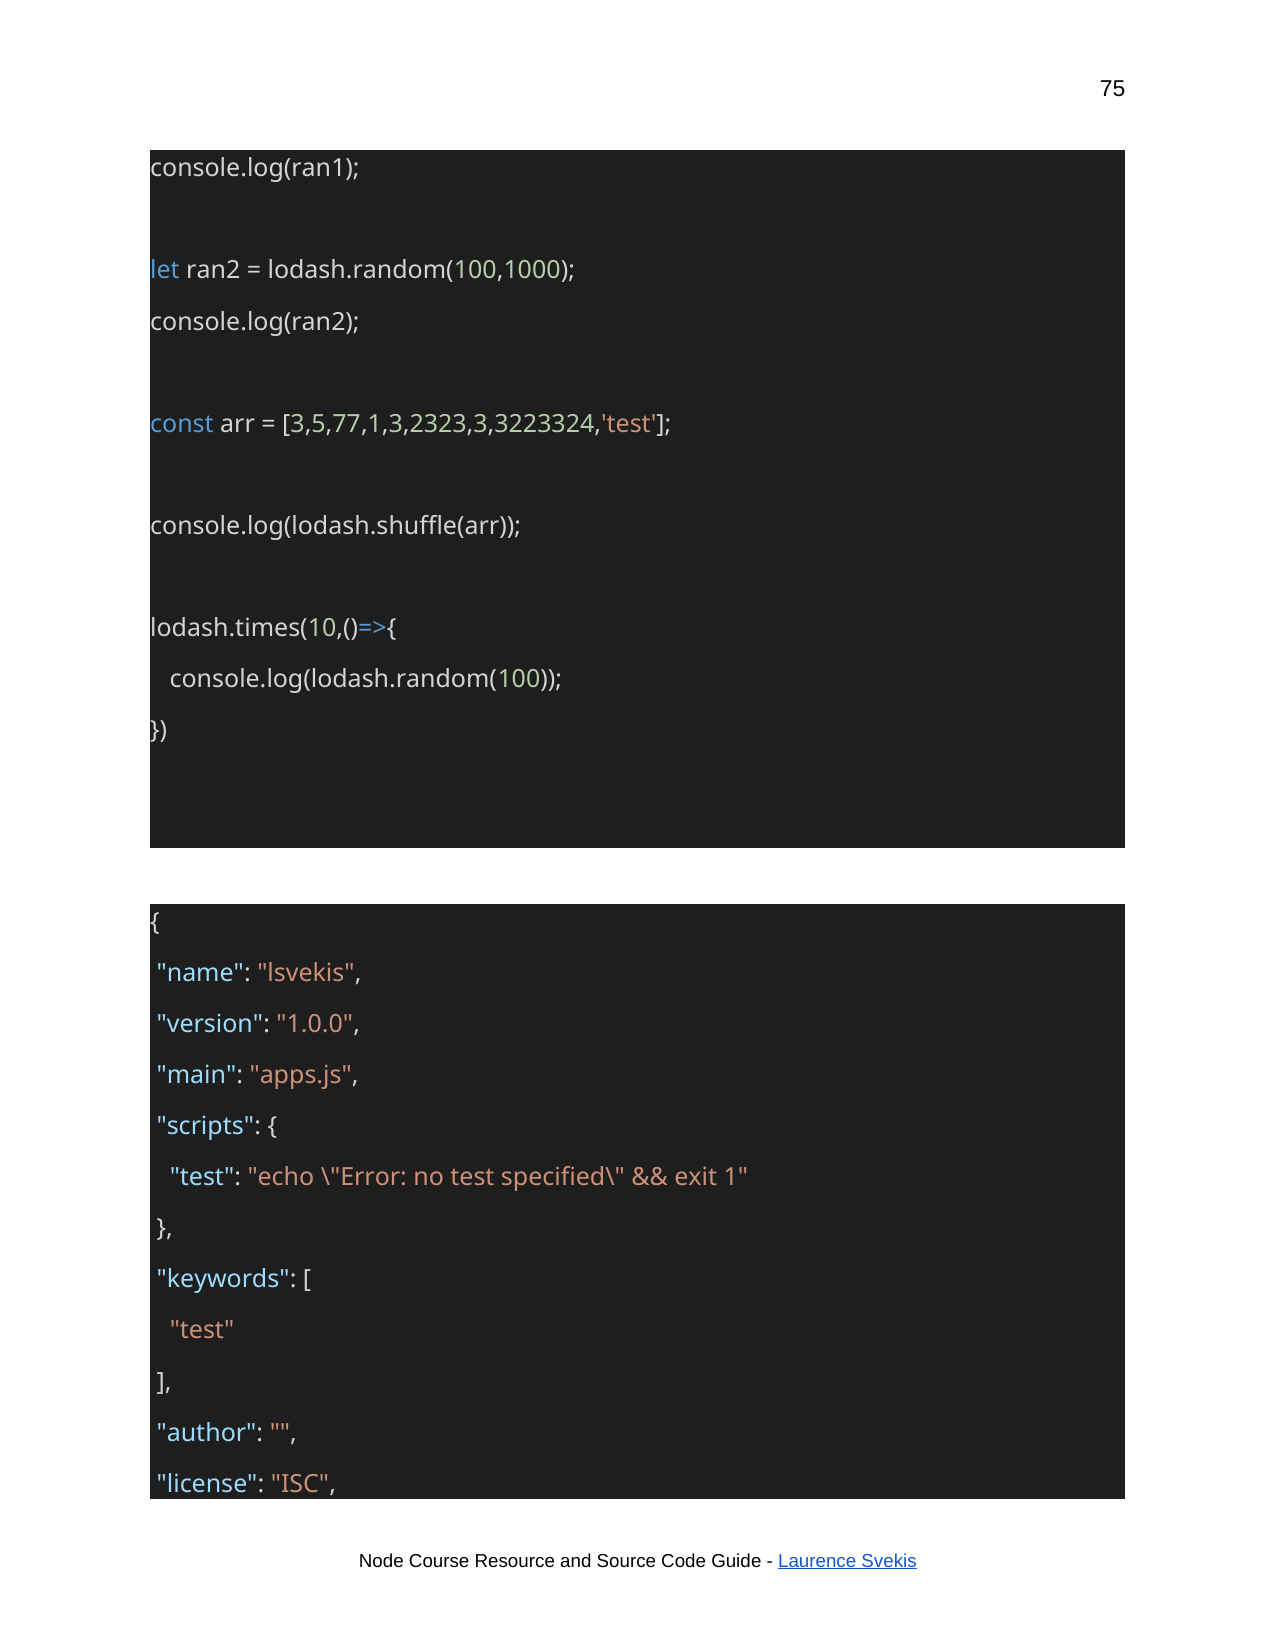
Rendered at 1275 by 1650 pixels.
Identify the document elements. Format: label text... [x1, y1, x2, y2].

text console.log(lodash.random(100)); [150, 660, 1125, 694]
text "author": "", [150, 1414, 1125, 1448]
text ], [150, 1363, 1125, 1397]
text const arr = [3,5,77,1,3,2323,3,3223324,'test']; [150, 405, 1125, 439]
text }, [150, 1210, 1125, 1244]
text let ran2 = lodash.random(100,1000); [150, 252, 1125, 286]
text console.log(ran2); [150, 303, 1125, 337]
text "name": "lsvekis", [150, 955, 1125, 989]
text "version": "1.0.0", [150, 1006, 1125, 1040]
text console.log(ran1); [150, 150, 1125, 184]
text }) [150, 711, 1125, 746]
text "main": "apps.js", [150, 1057, 1125, 1091]
text console.log(lodash.shuffle(arr)); [150, 507, 1125, 541]
text "scripts": { [150, 1108, 1125, 1142]
text { [150, 904, 1125, 938]
text "test": "echo \"Error: no test specified\" && exit 1" [150, 1159, 1125, 1193]
text "keywords": [ [150, 1261, 1125, 1295]
text "test" [150, 1312, 1125, 1346]
text "license": "ISC", [150, 1465, 1125, 1499]
text lodash.times(10,()=>{ [150, 609, 1125, 643]
